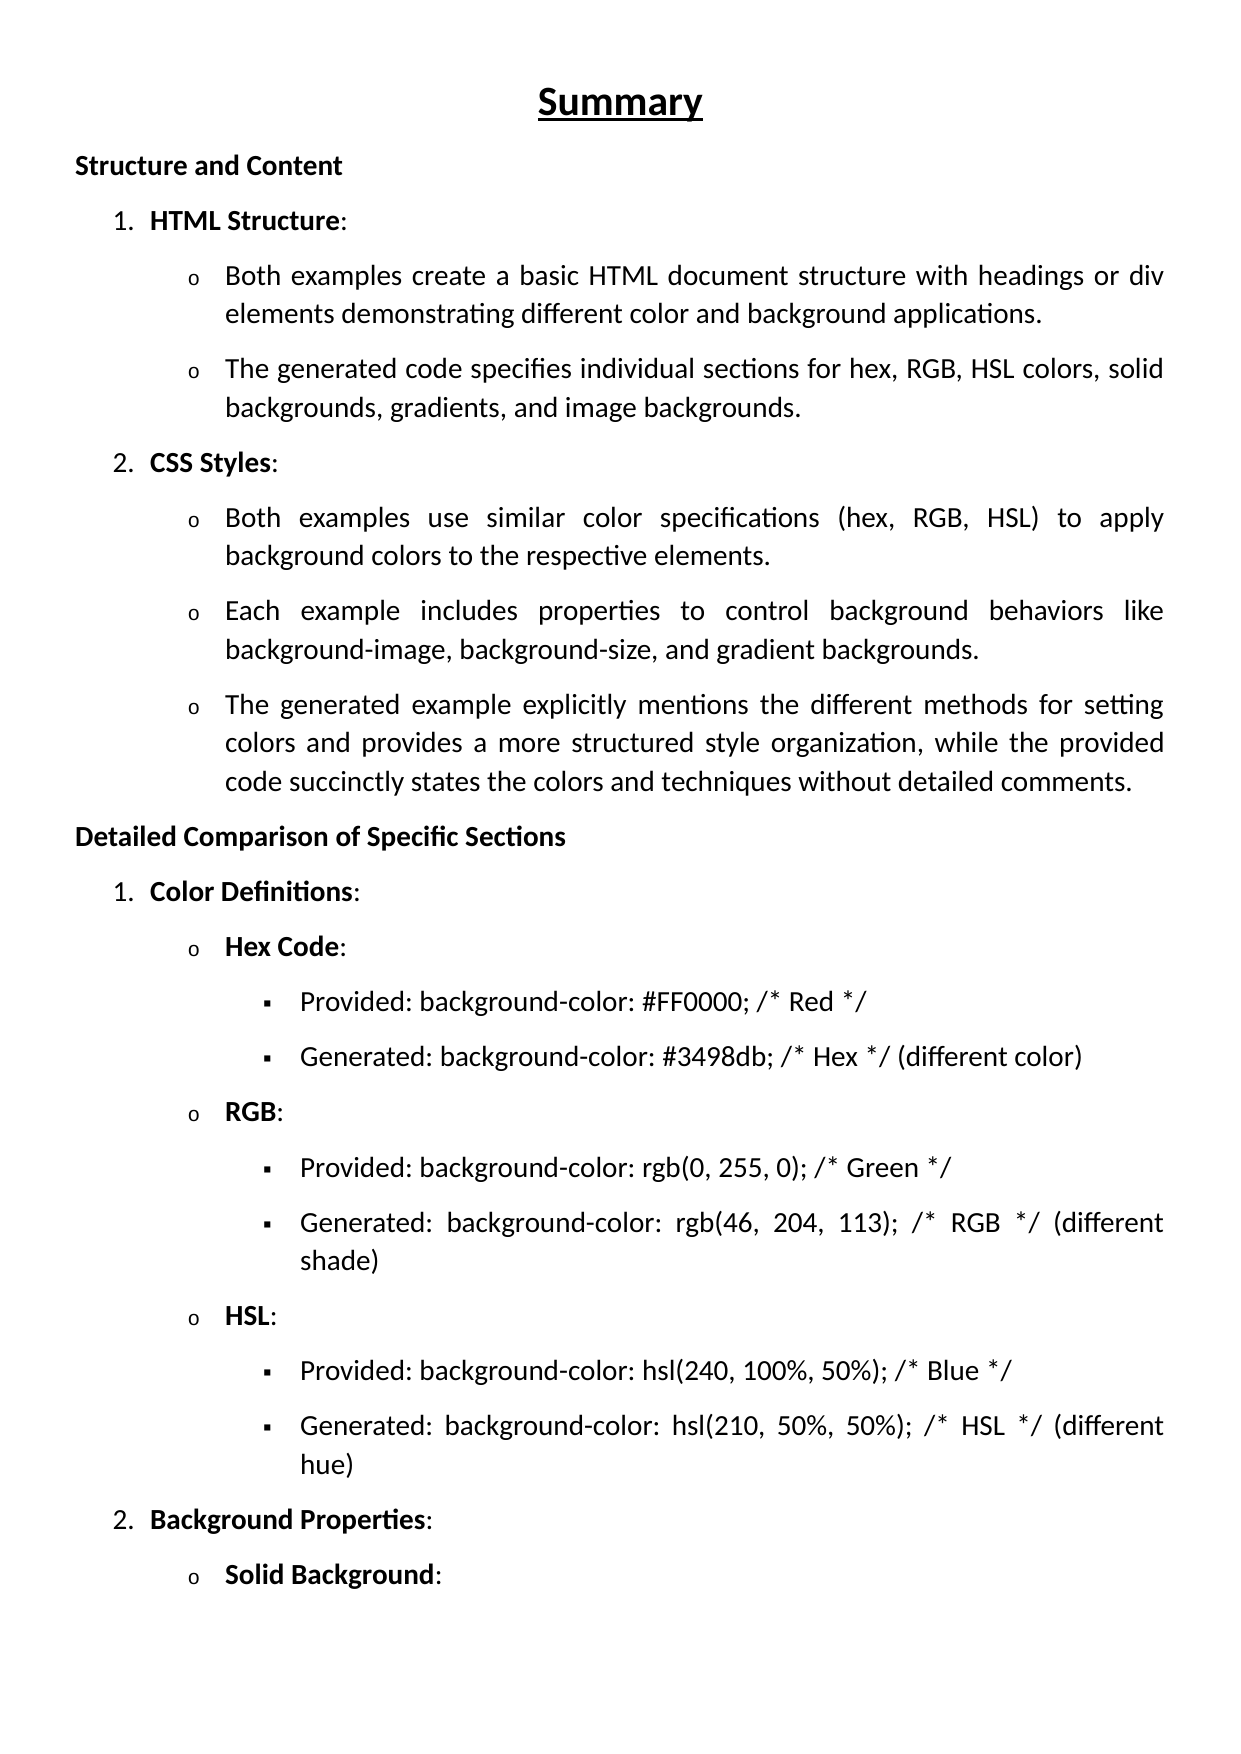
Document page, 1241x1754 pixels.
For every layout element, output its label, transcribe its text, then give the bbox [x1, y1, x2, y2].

list Each example includes properties to control background behaviors like background-image, background-size, and gradient backgrounds. [187, 592, 1165, 667]
list Generated: background-color: #3498db; /* Hex */ (different color) [262, 1038, 1165, 1074]
list Both examples use similar color specifications (hex, RGB, HSL) to apply background colors to the respective elements. [187, 499, 1165, 573]
list Background Properties: [112, 1501, 1165, 1537]
list The generated code specifies individual sections for hex, RGB, HSL colors, solid backgrounds, gradients, and image backgrounds. [187, 350, 1165, 424]
text Summary [75, 75, 1165, 126]
list The generated example explicitly mentions the different methods for setting colors and provides a more structured style organization, while the provided code succinctly states the colors and techniques without detailed comments. [187, 686, 1165, 798]
list Generated: background-color: rgb(46, 204, 113); /* RGB */ (different shade) [262, 1204, 1165, 1278]
list Color Definitions: [112, 873, 1165, 909]
list Provided: background-color: hsl(240, 100%, 50%); /* Blue */ [262, 1352, 1165, 1388]
list Solid Background: [187, 1556, 1165, 1592]
list Both examples create a basic HTML document structure with headings or div elements demonstrating different color and background applications. [187, 257, 1165, 331]
list HSL: [187, 1297, 1165, 1333]
list Hex Code: [187, 928, 1165, 964]
list RGB: [187, 1093, 1165, 1129]
list Provided: background-color: #FF0000; /* Red */ [262, 983, 1165, 1019]
list Generated: background-color: hsl(210, 50%, 50%); /* HSL */ (different hue) [262, 1407, 1165, 1482]
text Detailed Comparison of Specific Sections [75, 818, 1165, 854]
list CSS Styles: [112, 444, 1165, 479]
text Structure and Content [75, 147, 1165, 182]
list Provided: background-color: rgb(0, 255, 0); /* Green */ [262, 1149, 1165, 1184]
list HTML Structure: [112, 202, 1165, 237]
